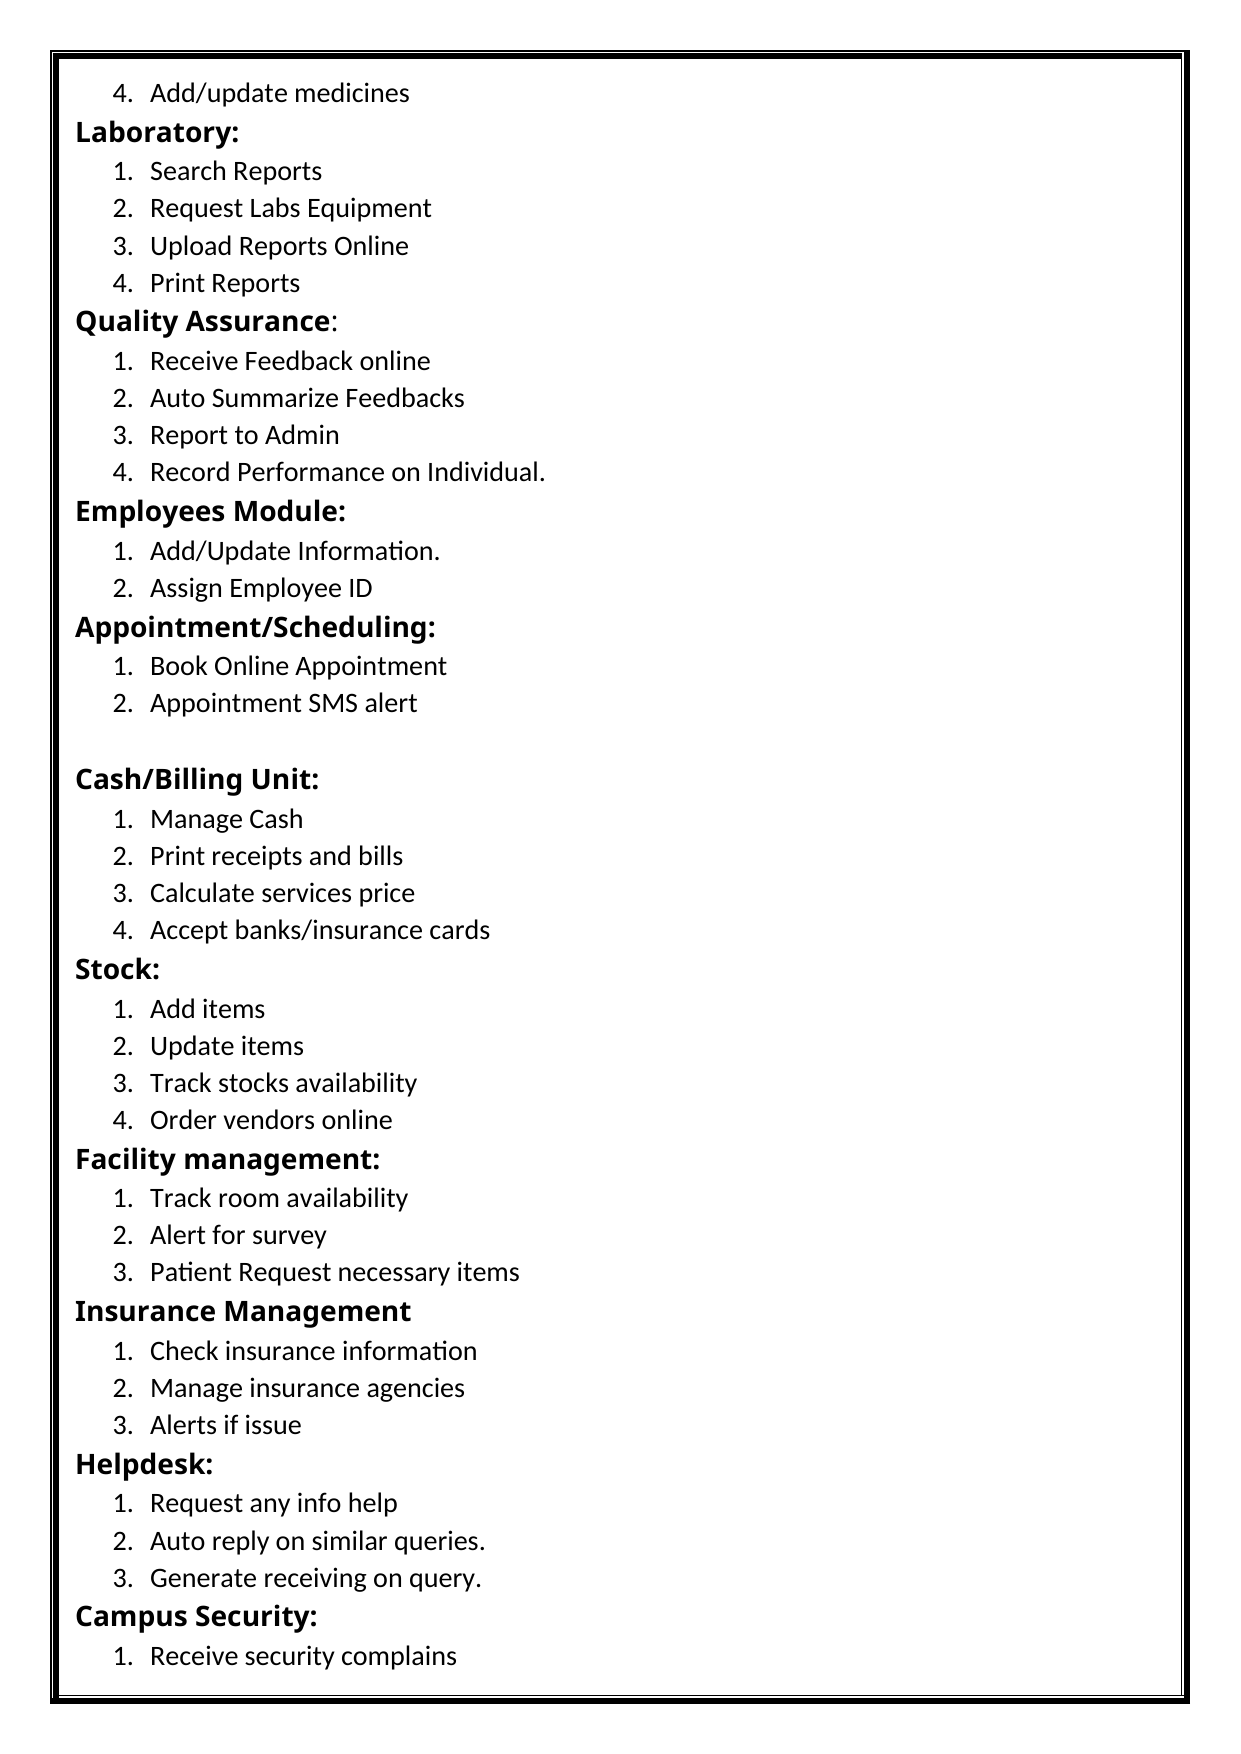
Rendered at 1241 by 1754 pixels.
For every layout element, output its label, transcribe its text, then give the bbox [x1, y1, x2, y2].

text Stock: [75, 949, 1165, 988]
list Alerts if issue [112, 1407, 1165, 1441]
list Patient Request necessary items [112, 1254, 1165, 1289]
text Laboratory: [75, 112, 1165, 150]
list Print Reports [112, 265, 1165, 299]
list Add items [112, 991, 1165, 1025]
list Appointment SMS alert [112, 685, 1165, 720]
list Order vendors online [112, 1102, 1165, 1136]
text Appointment/Scheduling: [75, 607, 1165, 645]
list Request Labs Equipment [112, 191, 1165, 225]
list Record Performance on Individual. [112, 454, 1165, 489]
list Generate receiving on query. [112, 1560, 1165, 1594]
list Track stocks availability [112, 1065, 1165, 1099]
list Alert for survey [112, 1217, 1165, 1252]
text Helpdesk: [75, 1444, 1165, 1482]
list Track room availability [112, 1180, 1165, 1215]
list Print receipts and bills [112, 838, 1165, 872]
list Update items [112, 1028, 1165, 1062]
text Insurance Management [75, 1292, 1165, 1330]
text Campus Security: [75, 1597, 1165, 1635]
list Manage Cash [112, 801, 1165, 835]
list Upload Reports Online [112, 228, 1165, 262]
list Receive Feedback online [112, 343, 1165, 377]
list Receive security complains [112, 1638, 1165, 1672]
list Manage insurance agencies [112, 1370, 1165, 1404]
list Book Online Appointment [112, 648, 1165, 683]
list Accept banks/insurance cards [112, 912, 1165, 947]
list Search Reports [112, 153, 1165, 188]
list Auto Summarize Feedbacks [112, 380, 1165, 414]
list Auto reply on similar queries. [112, 1523, 1165, 1557]
list Add/update medicines [112, 75, 1165, 109]
text Cash/Billing Unit: [75, 759, 1165, 798]
list Check insurance information [112, 1333, 1165, 1367]
list Request any info help [112, 1486, 1165, 1520]
list Calculate services price [112, 875, 1165, 909]
list Assign Employee ID [112, 570, 1165, 604]
text Employees Module: [75, 491, 1165, 530]
text Facility management: [75, 1139, 1165, 1177]
list Add/Update Information. [112, 533, 1165, 567]
list Report to Admin [112, 417, 1165, 452]
text Quality Assurance: [75, 302, 1165, 340]
